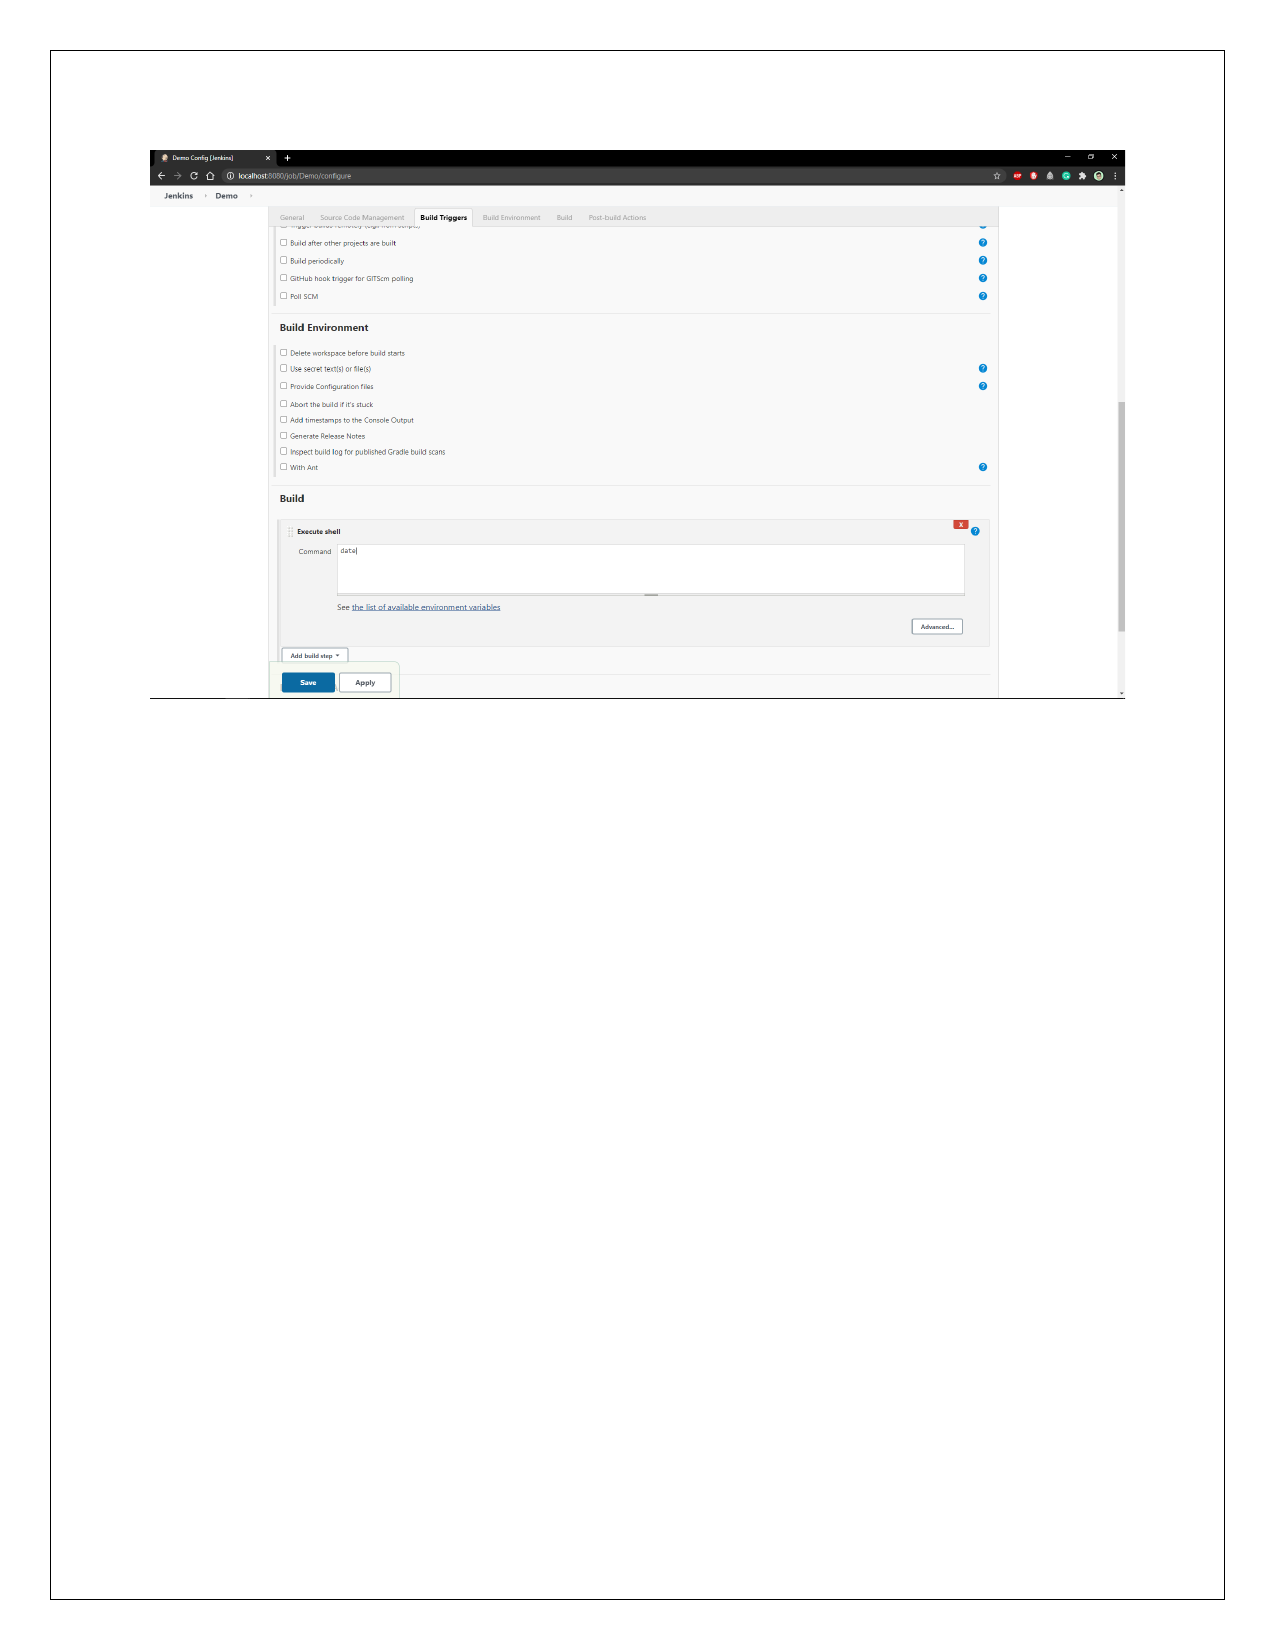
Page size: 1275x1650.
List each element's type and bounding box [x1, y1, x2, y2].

picture [150, 150, 1125, 699]
